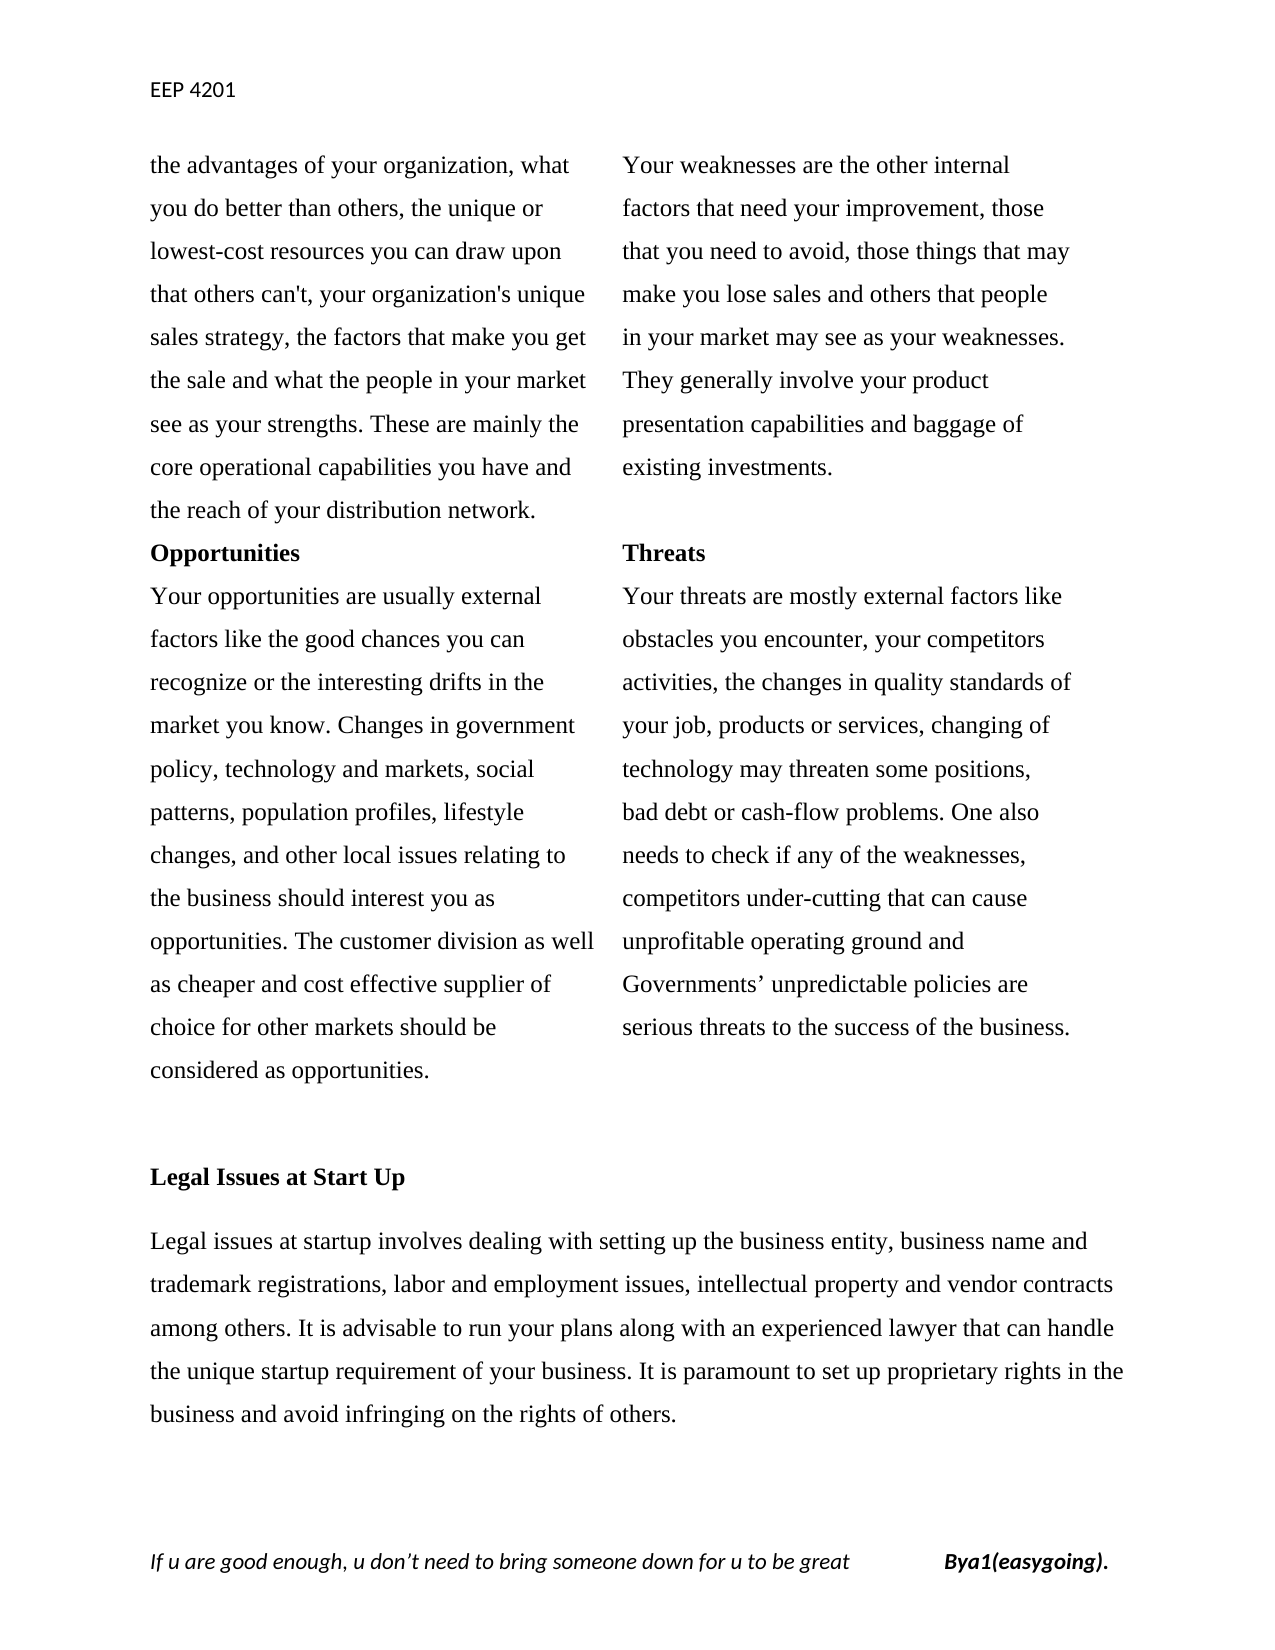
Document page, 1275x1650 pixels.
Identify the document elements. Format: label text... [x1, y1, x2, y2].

table_cell Threats Your threats are mostly external factors like obstacles you encounter, your competitors activities, the changes in quality standards of your job, products or services, changing of technology may threaten some positions, bad debt or cash-flow problems. One also needs to check if any of the weaknesses, competitors under-cutting that can cause unprofitable operating ground and Governments’ unpredictable policies are serious threats to the success of the business. [611, 538, 1083, 1098]
text Legal issues at startup involves dealing with setting up the business entity, business name and trademark registrations, labor and employment issues, intellectual property and vendor contracts among others. It is advisable to run your plans along with an experienced lawyer that can handle the unique startup requirement of your business. It is paramount to set up proprietary rights in the business and avoid infringing on the rights of others. [150, 1226, 1125, 1428]
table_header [139, 150, 611, 538]
text Legal Issues at Start Up [150, 1162, 1125, 1191]
table_cell Opportunities Your opportunities are usually external factors like the good chances you can recognize or the interesting drifts in the market you know. Changes in government policy, technology and markets, social patterns, population profiles, lifestyle changes, and other local issues relating to the business should interest you as opportunities. The customer division as well as cheaper and cost effective supplier of choice for other markets should be considered as opportunities. [139, 538, 611, 1098]
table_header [611, 150, 1083, 538]
